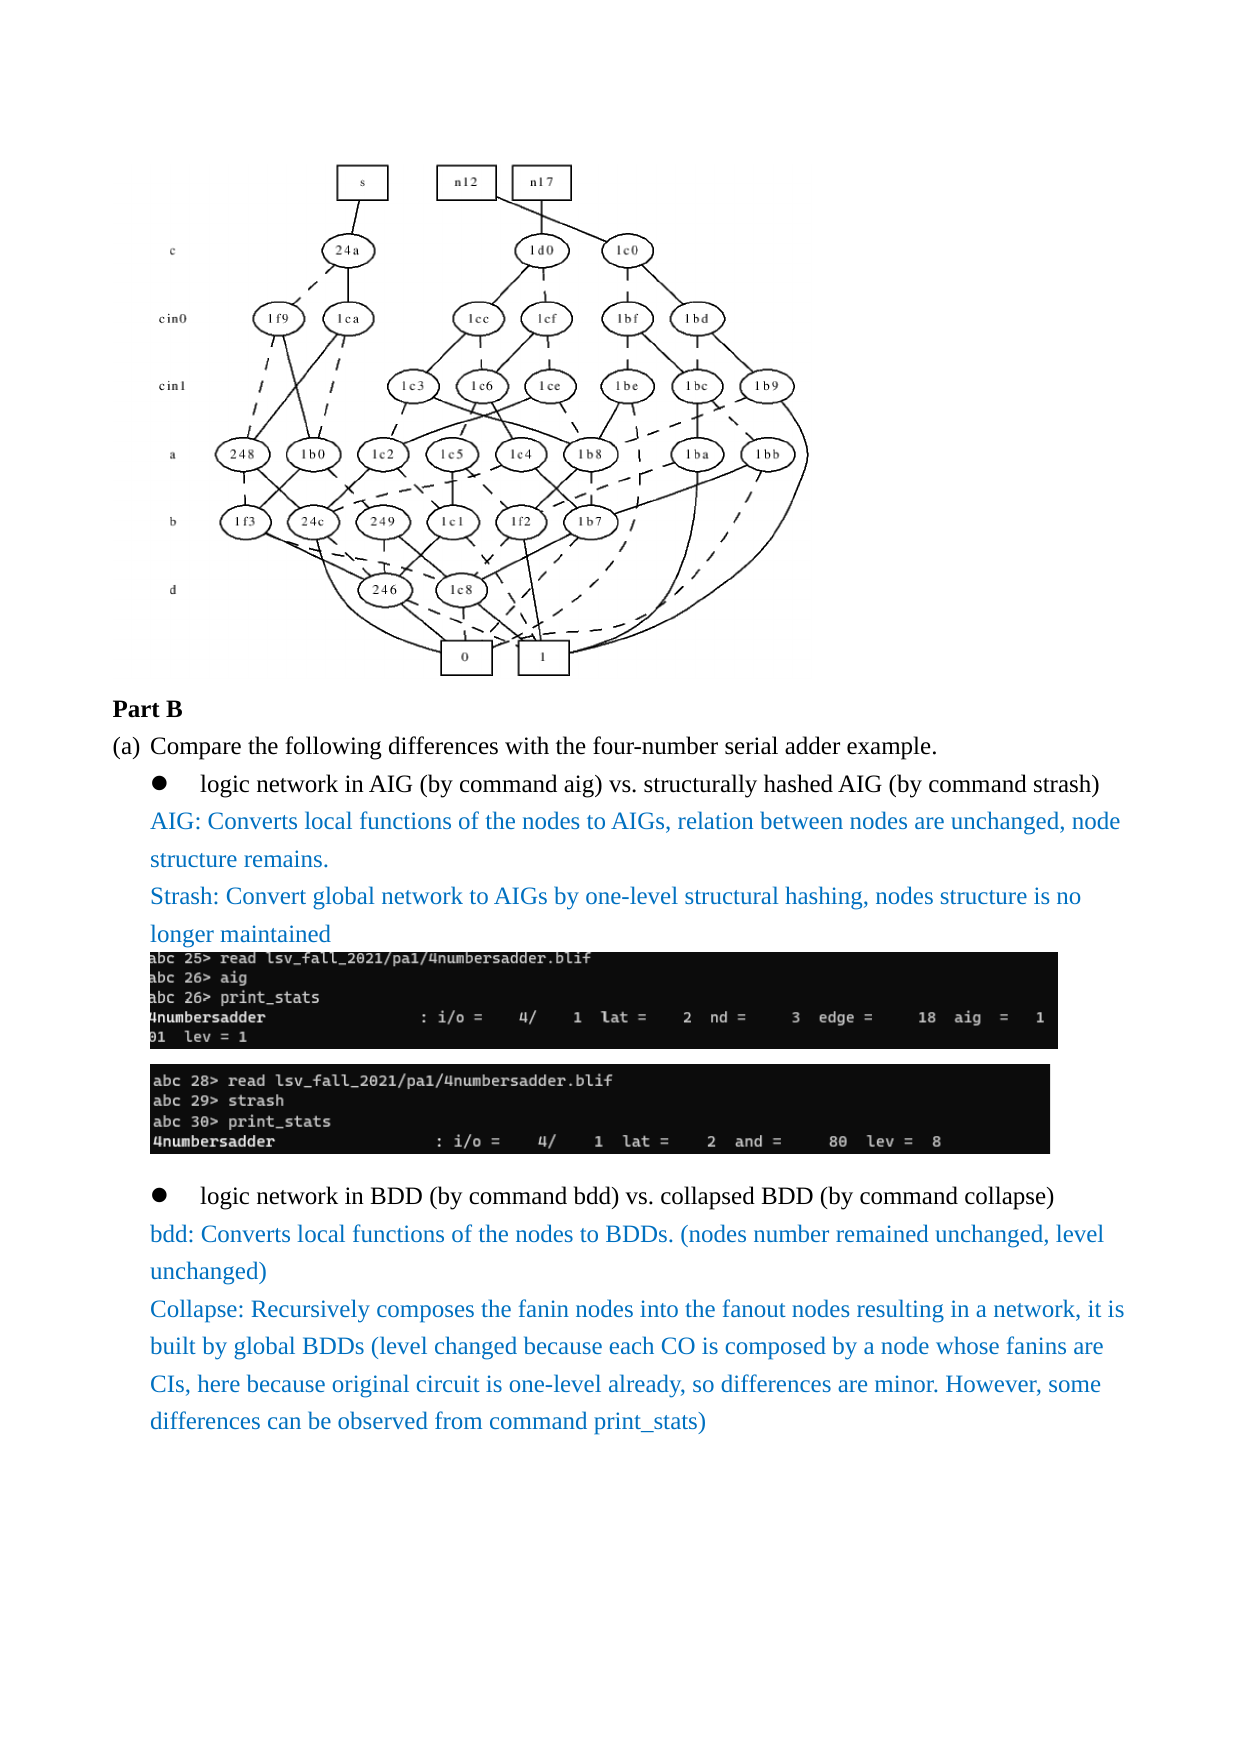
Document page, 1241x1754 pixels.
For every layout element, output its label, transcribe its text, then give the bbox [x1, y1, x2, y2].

text Strash: Convert global network to AIGs by one-level structural hashing, nodes structure is no longer maintained [150, 877, 1128, 952]
picture [150, 1064, 1050, 1154]
text Collapse: Recursively composes the fanin nodes into the fanout nodes resulting in a network, it is built by global BDDs (level changed because each CO is composed by a node whose fanins are CIs, here because original circuit is one-level already, so differences are minor. However, some differences can be observed from command print_stats) [150, 1289, 1128, 1439]
text bdd: Converts local functions of the nodes to BDDs. (nodes number remained unchanged, level unchanged) [150, 1214, 1128, 1289]
picture [150, 952, 1058, 1049]
list logic network in BDD (by command bdd) vs. collapsed BDD (by command collapse) [150, 1177, 1128, 1214]
picture [112, 164, 812, 679]
text AIG: Converts local functions of the nodes to AIGs, relation between nodes are unchanged, node structure remains. [150, 802, 1128, 877]
list logic network in AIG (by command aig) vs. structurally hashed AIG (by command strash) [150, 764, 1128, 802]
list Compare the following differences with the four-number serial adder example. [112, 727, 1128, 764]
text Part B [112, 689, 1128, 727]
